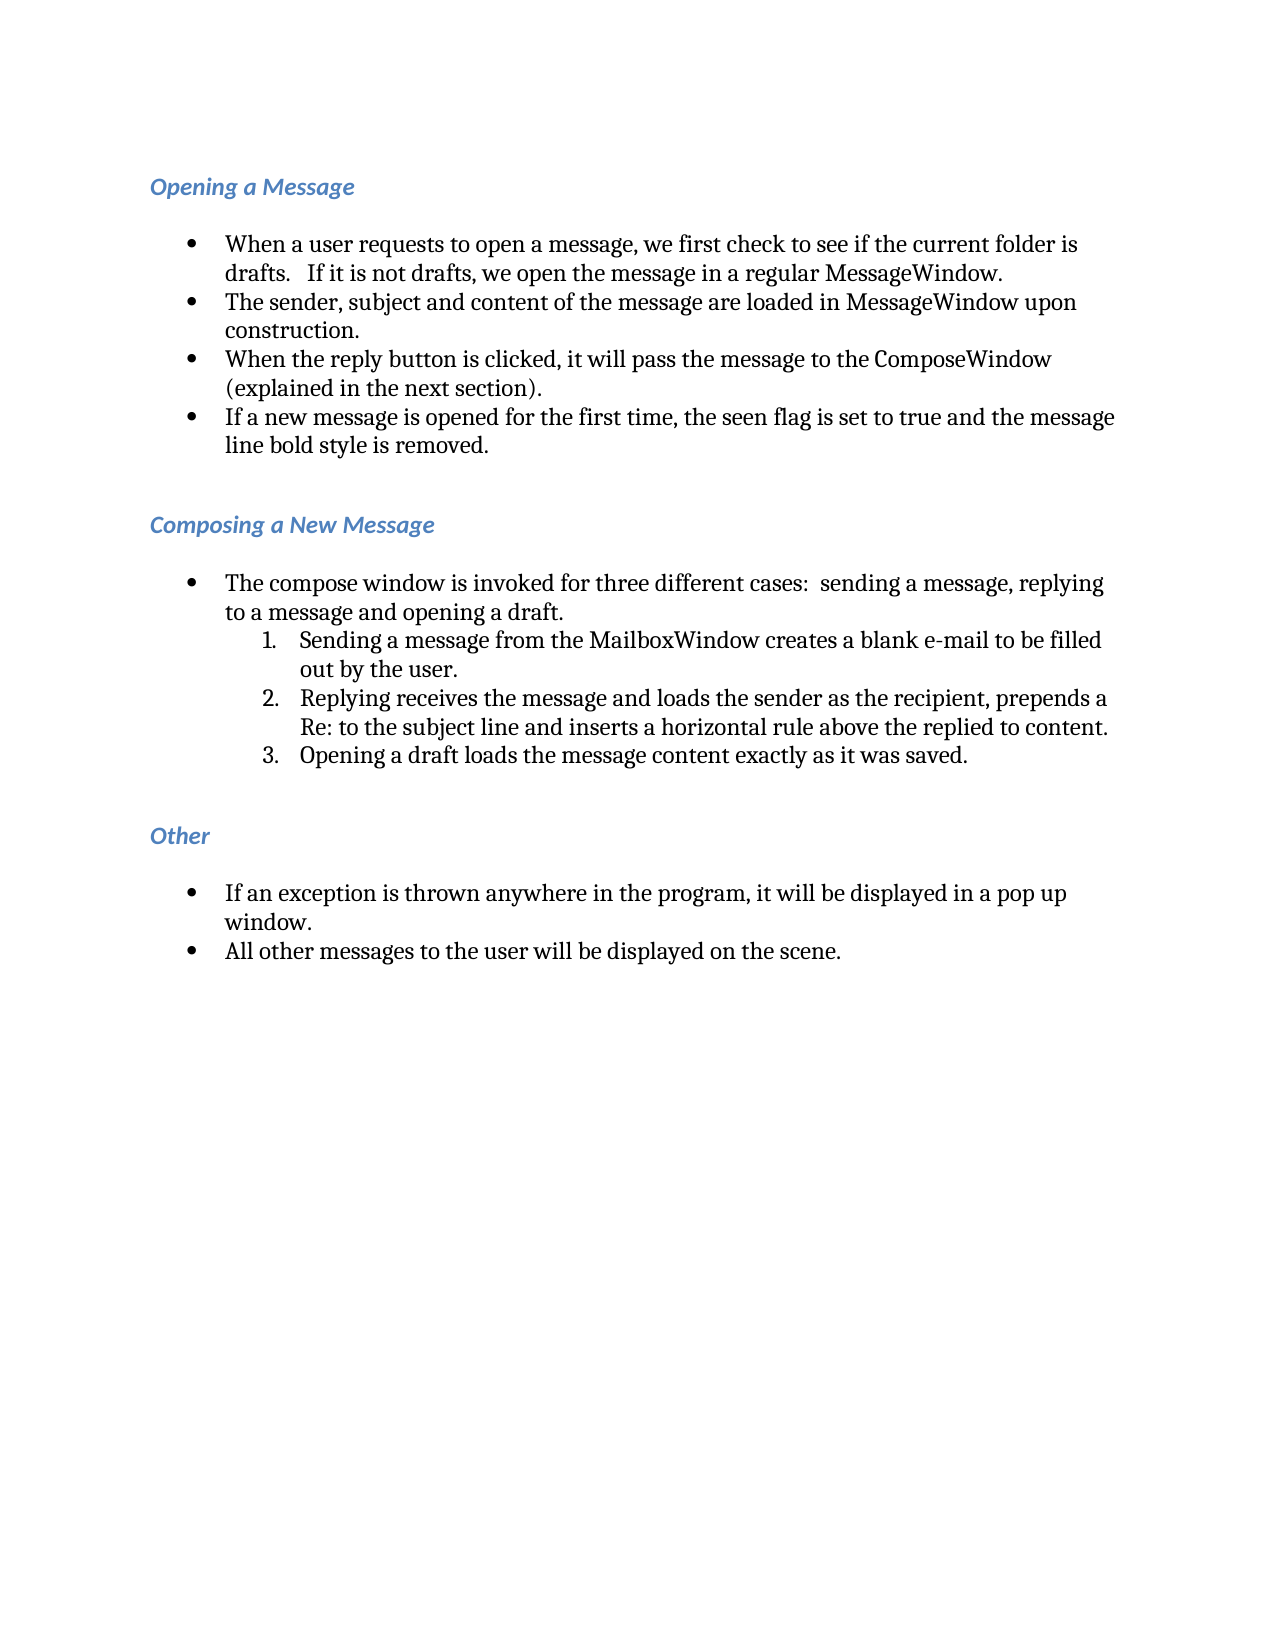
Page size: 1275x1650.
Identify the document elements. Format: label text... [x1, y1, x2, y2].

list Replying receives the message and loads the sender as the recipient, prepends a Re: to the subject line and inserts a horizontal rule above the replied to content. [262, 684, 1125, 741]
list The sender, subject and content of the message are loaded in MessageWindow upon construction. [187, 288, 1125, 345]
subtitle Opening a Message [150, 171, 1125, 201]
list If an exception is thrown anywhere in the program, it will be displayed in a pop up window. [187, 879, 1125, 937]
list Opening a draft loads the message content exactly as it was saved. [262, 741, 1125, 770]
list The compose window is invoked for three different cases: sending a message, replying to a message and opening a draft. [187, 569, 1125, 626]
subtitle Composing a New Message [150, 510, 1125, 540]
list When the reply button is clicked, it will pass the message to the ComposeWindow (explained in the next section). [187, 345, 1125, 403]
list When a user requests to open a message, we first check to see if the current folder is drafts. If it is not drafts, we open the message in a regular MessageWindow. [187, 230, 1125, 288]
list Sending a message from the MailboxWindow creates a blank e-mail to be filled out by the user. [262, 626, 1125, 684]
list All other messages to the user will be displayed on the scene. [187, 937, 1125, 965]
subtitle Other [150, 820, 1125, 850]
list If a new message is opened for the first time, the seen flag is set to true and the message line bold style is removed. [187, 403, 1125, 460]
